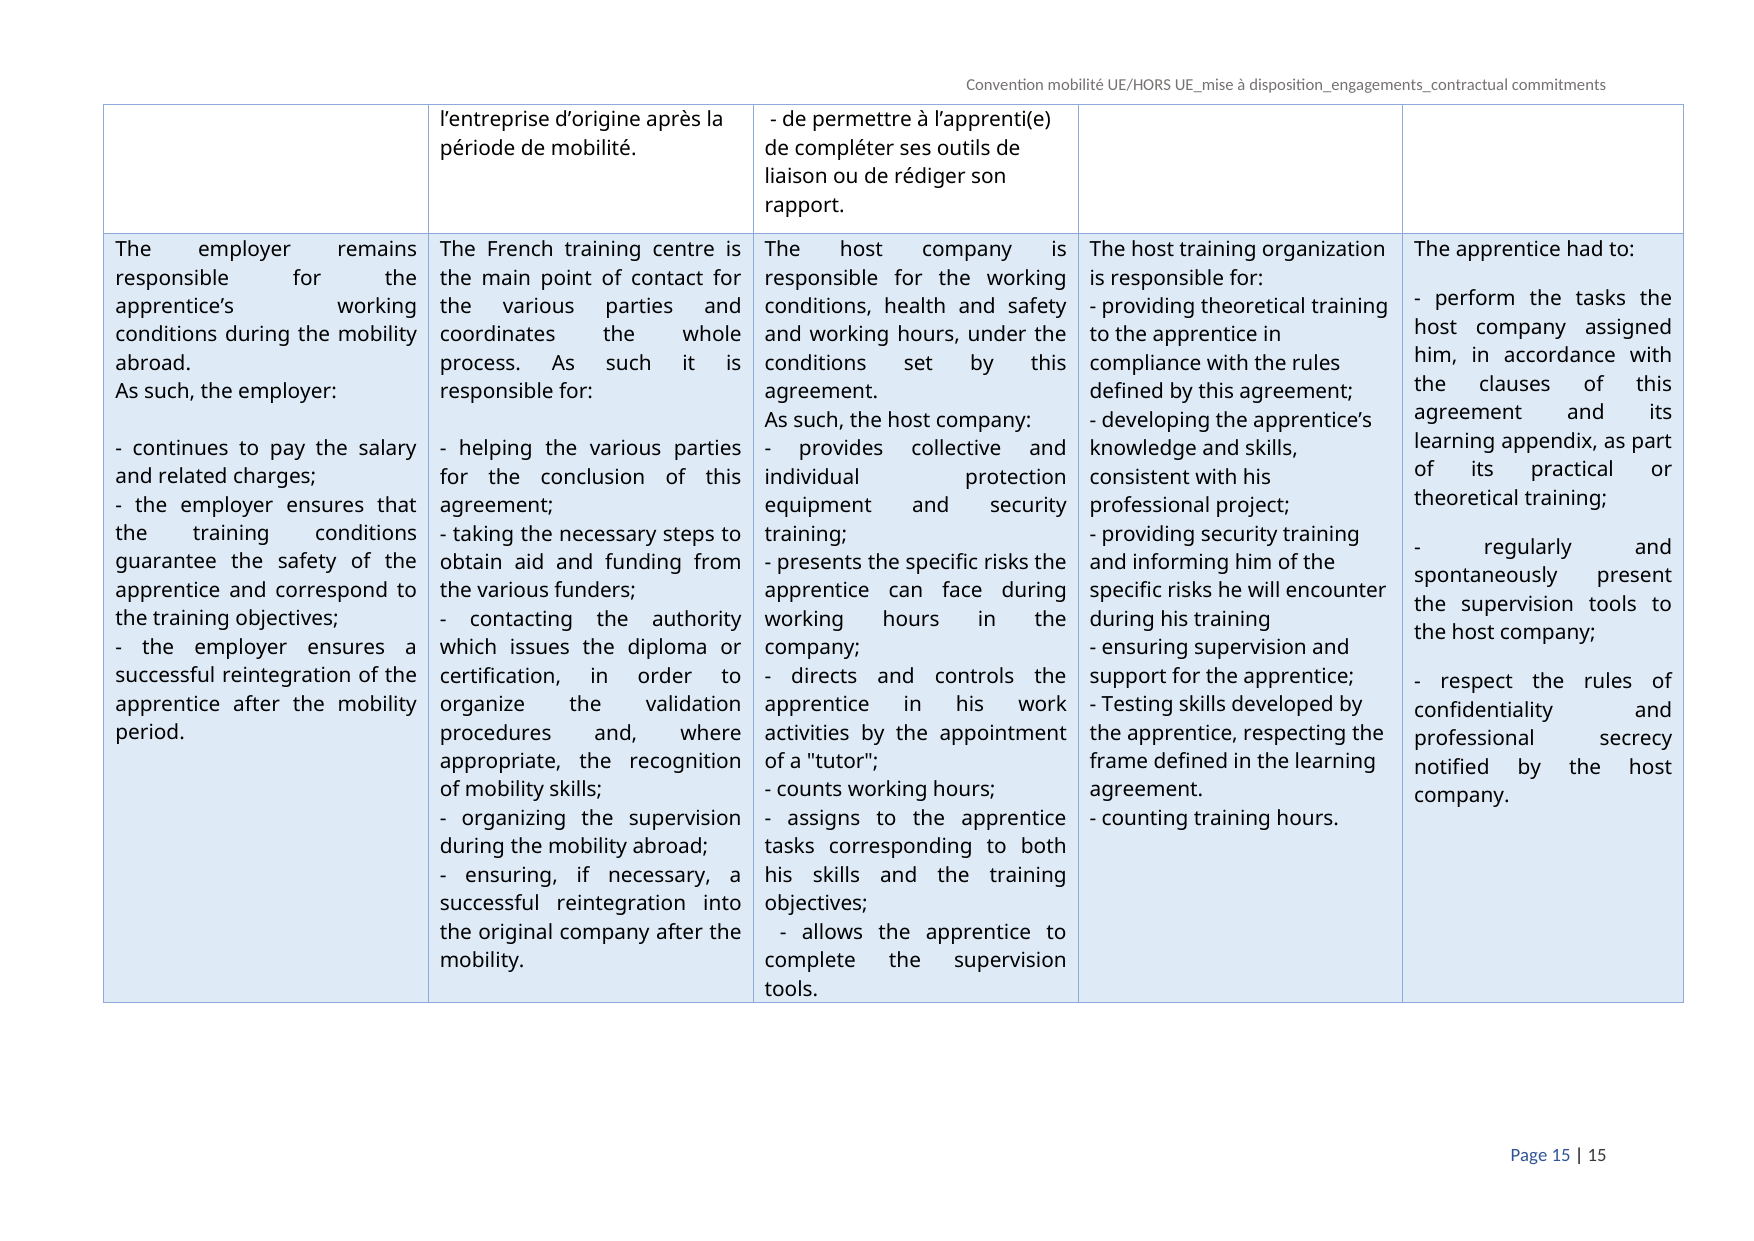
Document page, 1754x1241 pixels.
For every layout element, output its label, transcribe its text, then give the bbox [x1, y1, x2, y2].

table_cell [754, 105, 1078, 233]
table_cell The employer remains responsible for the apprentice’s working conditions during the mobility abroad. As such, the employer: - continues to pay the salary and related charges; - the employer ensures that the training conditions guarantee the safety of the apprentice and correspond to the training objectives; - the employer ensures a successful reintegration of the apprentice after the mobility period. [104, 234, 428, 1002]
table_cell The host training organization is responsible for: - providing theoretical training to the apprentice in compliance with the rules defined by this agreement; - developing the apprentice’s knowledge and skills, consistent with his professional project; - providing security training and informing him of the specific risks he will encounter during his training - ensuring supervision and support for the apprentice; - Testing skills developed by the apprentice, respecting the frame defined in the learning agreement. - counting training hours. [1079, 234, 1402, 1002]
table_cell The French training centre is the main point of contact for the various parties and coordinates the whole process. As such it is responsible for: - helping the various parties for the conclusion of this agreement; - taking the necessary steps to obtain aid and funding from the various funders; - contacting the authority which issues the diploma or certification, in order to organize the validation procedures and, where appropriate, the recognition of mobility skills; - organizing the supervision during the mobility abroad; - ensuring, if necessary, a successful reintegration into the original company after the mobility. [429, 234, 753, 1002]
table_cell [104, 105, 428, 233]
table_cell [1403, 105, 1683, 233]
table_cell The host company is responsible for the working conditions, health and safety and working hours, under the conditions set by this agreement. As such, the host company: - provides collective and individual protection equipment and security training; - presents the specific risks the apprentice can face during working hours in the company; - directs and controls the apprentice in his work activities by the appointment of a "tutor"; - counts working hours; - assigns to the apprentice tasks corresponding to both his skills and the training objectives; - allows the apprentice to complete the supervision tools. [754, 234, 1078, 1002]
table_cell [429, 105, 753, 233]
table_cell The apprentice had to: - perform the tasks the host company assigned him, in accordance with the clauses of this agreement and its learning appendix, as part of its practical or theoretical training; - regularly and spontaneously present the supervision tools to the host company; - respect the rules of confidentiality and professional secrecy notified by the host company. [1403, 234, 1683, 1002]
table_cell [1079, 105, 1402, 233]
